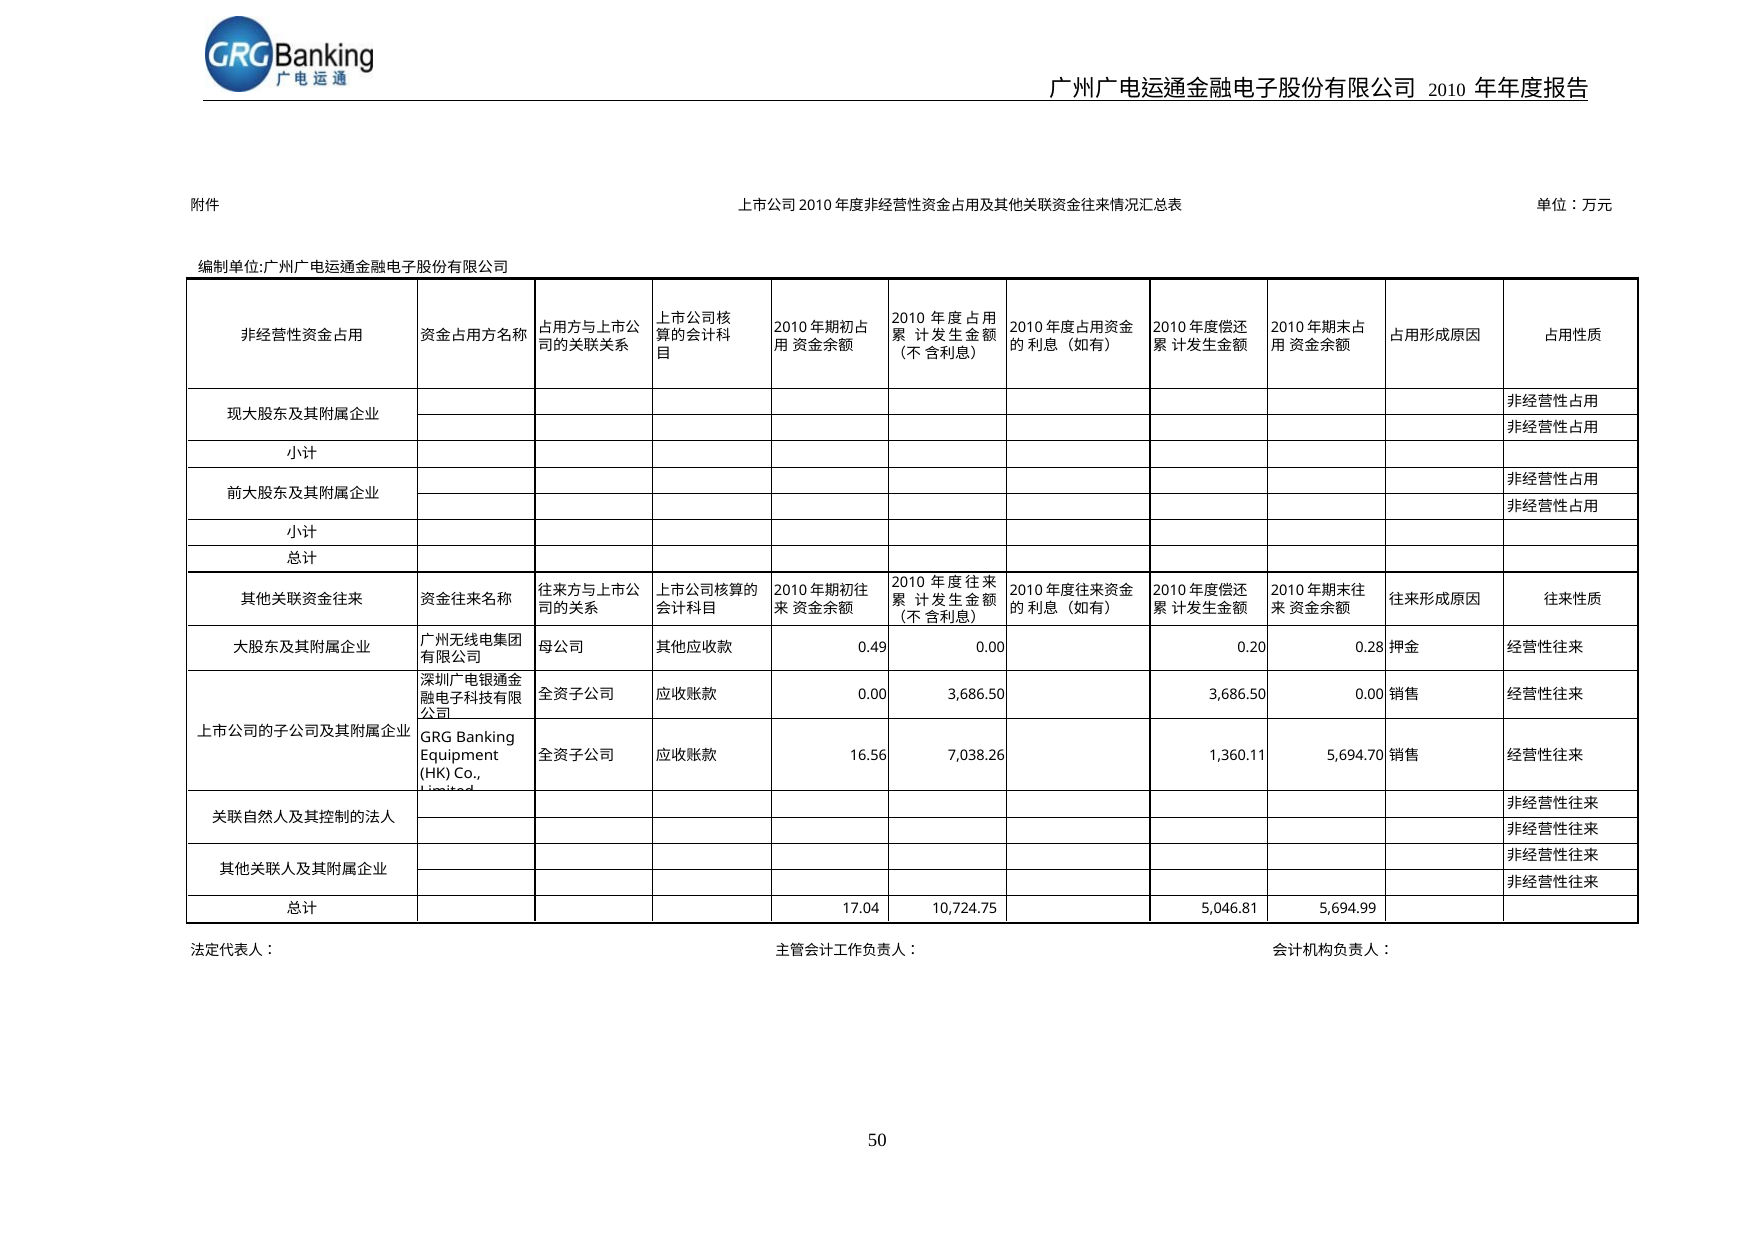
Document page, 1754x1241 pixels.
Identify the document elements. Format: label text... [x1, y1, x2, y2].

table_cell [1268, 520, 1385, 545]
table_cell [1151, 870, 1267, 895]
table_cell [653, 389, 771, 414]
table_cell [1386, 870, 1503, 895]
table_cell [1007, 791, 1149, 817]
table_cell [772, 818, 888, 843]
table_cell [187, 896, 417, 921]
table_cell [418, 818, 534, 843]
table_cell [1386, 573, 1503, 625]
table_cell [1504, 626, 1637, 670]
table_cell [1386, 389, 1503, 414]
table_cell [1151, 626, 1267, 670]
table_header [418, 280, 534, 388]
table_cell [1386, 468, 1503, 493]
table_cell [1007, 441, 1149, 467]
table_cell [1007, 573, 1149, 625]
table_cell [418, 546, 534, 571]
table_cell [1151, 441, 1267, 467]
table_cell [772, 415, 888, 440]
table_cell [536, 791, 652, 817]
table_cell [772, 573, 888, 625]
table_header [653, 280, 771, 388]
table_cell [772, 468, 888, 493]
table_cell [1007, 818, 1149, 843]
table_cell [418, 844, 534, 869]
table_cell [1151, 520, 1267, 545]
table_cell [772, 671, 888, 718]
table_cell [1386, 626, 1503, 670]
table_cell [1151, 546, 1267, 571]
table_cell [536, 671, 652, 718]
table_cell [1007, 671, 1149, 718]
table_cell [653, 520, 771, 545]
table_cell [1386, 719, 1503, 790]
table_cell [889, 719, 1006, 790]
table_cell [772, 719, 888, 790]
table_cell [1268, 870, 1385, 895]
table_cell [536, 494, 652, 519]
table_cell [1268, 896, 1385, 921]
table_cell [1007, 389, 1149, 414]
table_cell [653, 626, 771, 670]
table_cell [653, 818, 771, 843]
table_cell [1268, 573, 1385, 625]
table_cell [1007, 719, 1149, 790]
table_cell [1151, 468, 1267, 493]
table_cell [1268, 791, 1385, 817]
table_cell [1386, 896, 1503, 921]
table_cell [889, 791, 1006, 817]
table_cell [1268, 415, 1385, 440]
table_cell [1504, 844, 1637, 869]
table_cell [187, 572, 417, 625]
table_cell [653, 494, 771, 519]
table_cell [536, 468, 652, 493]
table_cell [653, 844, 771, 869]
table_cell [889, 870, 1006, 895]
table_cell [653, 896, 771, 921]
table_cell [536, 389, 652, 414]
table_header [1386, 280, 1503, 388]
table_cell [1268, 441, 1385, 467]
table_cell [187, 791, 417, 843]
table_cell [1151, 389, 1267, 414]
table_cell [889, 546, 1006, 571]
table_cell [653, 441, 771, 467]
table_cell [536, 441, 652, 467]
text 编制单位:广州广电运通金融电子股份有限公司 [198, 257, 1654, 277]
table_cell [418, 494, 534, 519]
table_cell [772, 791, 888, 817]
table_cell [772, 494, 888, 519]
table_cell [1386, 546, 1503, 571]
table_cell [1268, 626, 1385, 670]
text 50 [866, 1129, 888, 1150]
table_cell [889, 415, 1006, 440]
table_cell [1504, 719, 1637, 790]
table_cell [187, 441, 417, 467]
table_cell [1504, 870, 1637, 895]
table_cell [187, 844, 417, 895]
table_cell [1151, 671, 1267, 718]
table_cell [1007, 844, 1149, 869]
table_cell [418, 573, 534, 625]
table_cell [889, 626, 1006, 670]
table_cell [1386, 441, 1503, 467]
text 法定代表人： 主管会计工作负责人： 会计机构负责人： [190, 940, 1654, 960]
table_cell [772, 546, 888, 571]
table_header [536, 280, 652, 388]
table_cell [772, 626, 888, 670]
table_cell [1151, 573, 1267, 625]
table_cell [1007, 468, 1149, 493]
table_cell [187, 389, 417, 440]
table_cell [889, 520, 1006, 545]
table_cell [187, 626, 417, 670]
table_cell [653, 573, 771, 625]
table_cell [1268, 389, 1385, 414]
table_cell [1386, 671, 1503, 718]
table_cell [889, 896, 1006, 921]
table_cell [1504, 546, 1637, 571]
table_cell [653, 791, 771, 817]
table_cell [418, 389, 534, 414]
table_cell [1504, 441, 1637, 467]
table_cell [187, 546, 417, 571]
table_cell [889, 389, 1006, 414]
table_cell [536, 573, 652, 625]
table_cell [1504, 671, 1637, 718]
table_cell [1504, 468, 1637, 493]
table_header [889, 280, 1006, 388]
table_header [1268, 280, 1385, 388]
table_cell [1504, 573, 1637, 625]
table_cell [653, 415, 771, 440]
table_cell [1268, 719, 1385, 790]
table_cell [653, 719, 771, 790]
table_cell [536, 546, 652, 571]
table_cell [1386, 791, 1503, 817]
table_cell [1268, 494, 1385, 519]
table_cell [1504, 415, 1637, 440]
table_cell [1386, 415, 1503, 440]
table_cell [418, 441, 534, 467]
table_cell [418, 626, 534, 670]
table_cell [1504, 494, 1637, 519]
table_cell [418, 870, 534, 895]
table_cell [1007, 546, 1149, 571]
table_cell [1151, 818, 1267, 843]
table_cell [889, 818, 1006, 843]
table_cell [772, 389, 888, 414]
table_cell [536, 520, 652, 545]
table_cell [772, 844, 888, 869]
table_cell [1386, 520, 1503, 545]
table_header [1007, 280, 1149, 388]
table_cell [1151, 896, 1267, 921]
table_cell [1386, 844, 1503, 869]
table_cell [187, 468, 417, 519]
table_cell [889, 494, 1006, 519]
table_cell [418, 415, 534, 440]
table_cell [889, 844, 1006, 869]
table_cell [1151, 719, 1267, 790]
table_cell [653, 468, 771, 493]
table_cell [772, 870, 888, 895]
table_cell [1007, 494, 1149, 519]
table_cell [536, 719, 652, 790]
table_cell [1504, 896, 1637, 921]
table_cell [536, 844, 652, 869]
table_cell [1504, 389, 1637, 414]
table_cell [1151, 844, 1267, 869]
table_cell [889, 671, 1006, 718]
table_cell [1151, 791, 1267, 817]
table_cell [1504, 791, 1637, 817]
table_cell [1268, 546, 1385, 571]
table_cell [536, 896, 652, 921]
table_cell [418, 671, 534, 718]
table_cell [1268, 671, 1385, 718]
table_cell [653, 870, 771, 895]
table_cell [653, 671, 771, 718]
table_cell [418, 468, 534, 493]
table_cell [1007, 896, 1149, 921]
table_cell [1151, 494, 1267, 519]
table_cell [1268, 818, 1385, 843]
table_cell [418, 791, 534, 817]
picture [205, 16, 373, 92]
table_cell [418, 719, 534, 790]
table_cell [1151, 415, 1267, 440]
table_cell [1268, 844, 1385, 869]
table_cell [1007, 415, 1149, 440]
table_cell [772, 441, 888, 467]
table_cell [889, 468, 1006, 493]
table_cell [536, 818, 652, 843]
text 附件 上市公司2010年度非经营性资金占用及其他关联资金往来情况汇总表 单位：万元 [190, 195, 1654, 214]
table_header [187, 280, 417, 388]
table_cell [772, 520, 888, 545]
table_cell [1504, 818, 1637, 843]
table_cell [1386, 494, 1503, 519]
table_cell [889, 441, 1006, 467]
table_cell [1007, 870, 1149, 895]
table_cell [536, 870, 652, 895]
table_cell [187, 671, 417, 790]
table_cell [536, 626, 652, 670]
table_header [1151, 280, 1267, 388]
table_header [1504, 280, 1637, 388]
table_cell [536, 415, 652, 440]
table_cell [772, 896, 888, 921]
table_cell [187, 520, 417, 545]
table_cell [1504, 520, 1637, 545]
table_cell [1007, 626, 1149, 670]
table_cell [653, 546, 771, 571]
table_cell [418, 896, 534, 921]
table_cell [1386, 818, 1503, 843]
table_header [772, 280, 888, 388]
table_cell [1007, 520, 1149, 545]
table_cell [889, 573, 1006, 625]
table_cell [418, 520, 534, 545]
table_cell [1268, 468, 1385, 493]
